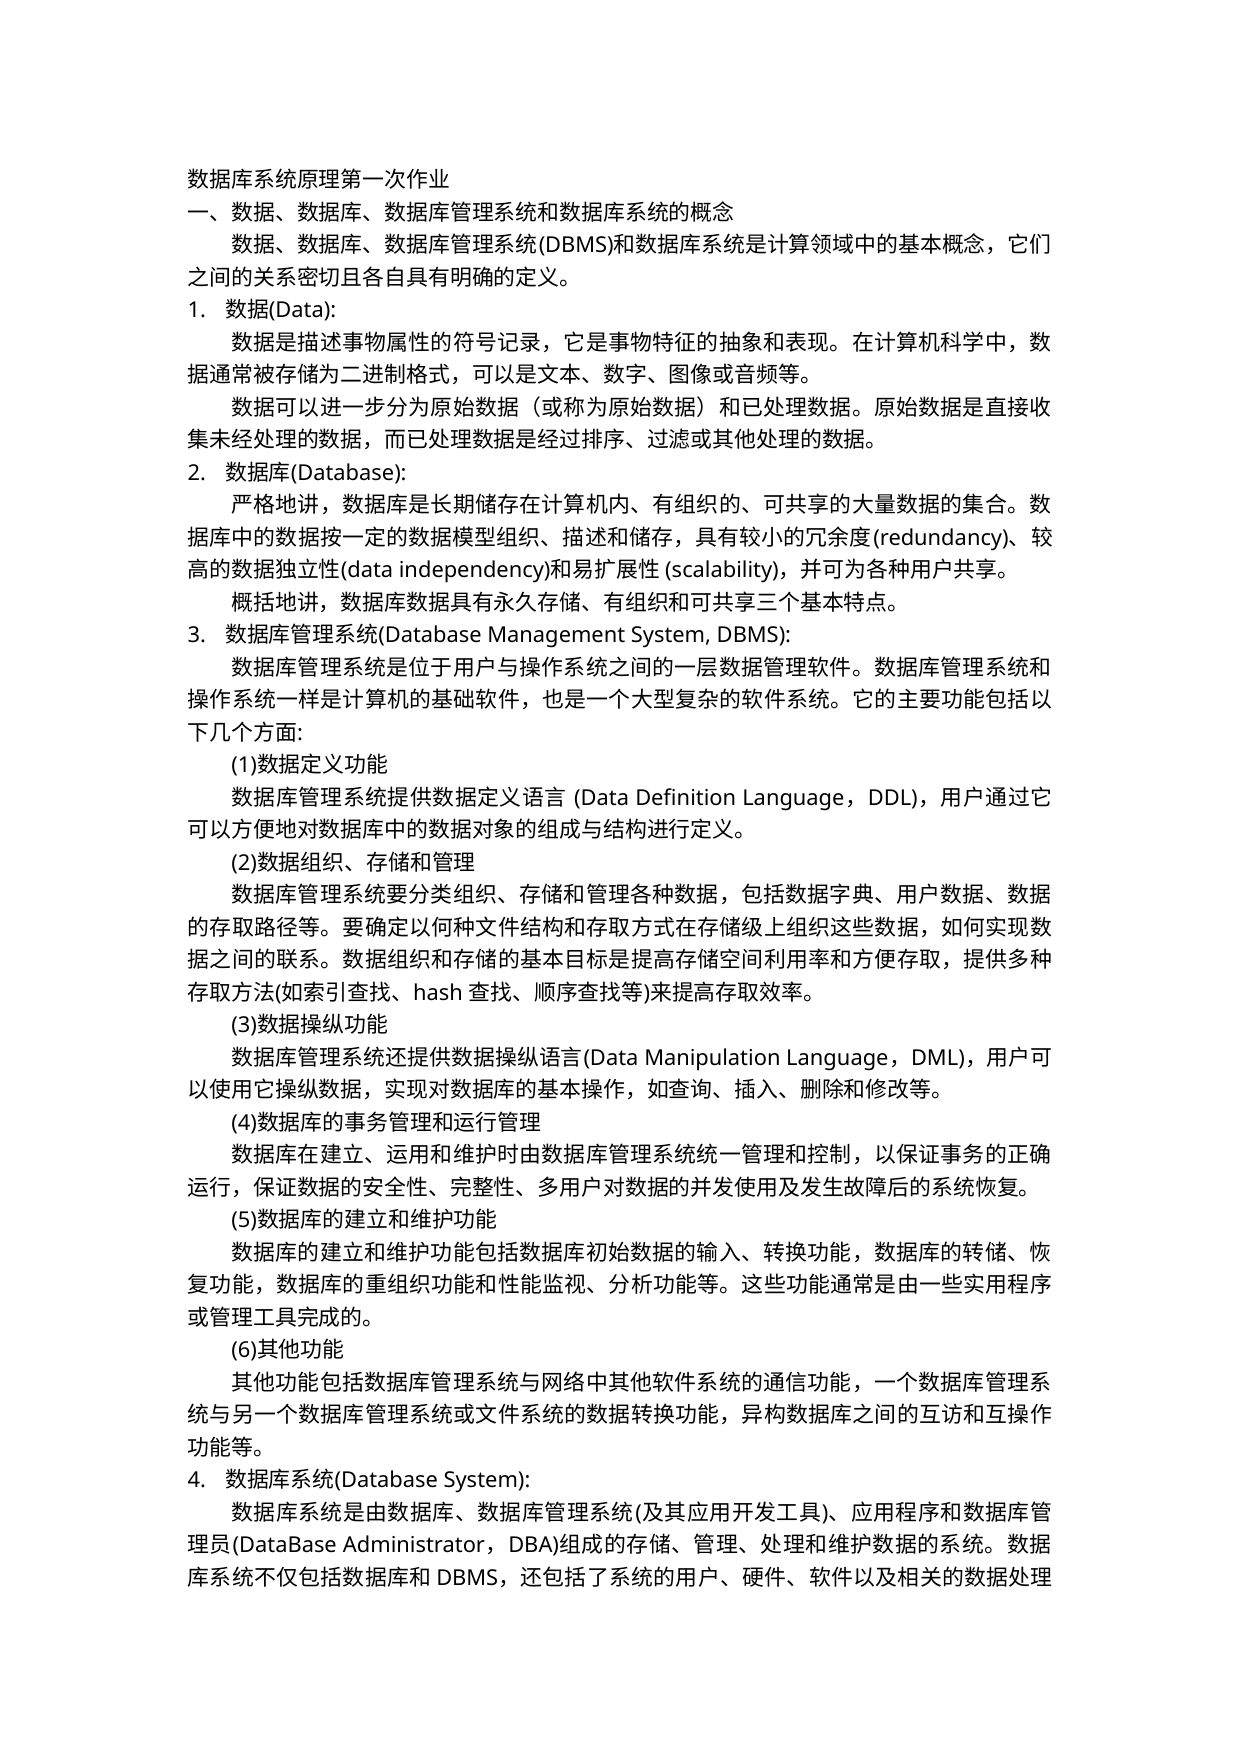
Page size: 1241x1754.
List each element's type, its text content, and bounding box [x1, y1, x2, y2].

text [187, 1494, 1053, 1592]
text (2)数据组织、存储和管理 [187, 844, 1053, 877]
text 一、数据、数据库、数据库管理系统和数据库系统的概念 [187, 194, 1053, 227]
text 数据库的建立和维护功能包括数据库初始数据的输入、转换功能，数据库的转储、恢复功能，数据库的重组织功能和性能监视、分析功能等。这些功能通常是由一些实用程序或管理工具完成的。 [187, 1234, 1053, 1332]
text 数据可以进一步分为原始数据（或称为原始数据）和已处理数据。原始数据是直接收集未经处理的数据，而已处理数据是经过排序、过滤或其他处理的数据。 [187, 389, 1053, 454]
text (1)数据定义功能 [187, 747, 1053, 779]
text 数据、数据库、数据库管理系统(DBMS)和数据库系统是计算领域中的基本概念，它们之间的关系密切且各自具有明确的定义。 [187, 227, 1053, 292]
text 数据是描述事物属性的符号记录，它是事物特征的抽象和表现。在计算机科学中，数据通常被存储为二进制格式，可以是文本、数字、图像或音频等。 [187, 324, 1053, 389]
list 数据(Data): [187, 292, 1053, 324]
text 其他功能包括数据库管理系统与网络中其他软件系统的通信功能，一个数据库管理系统与另一个数据库管理系统或文件系统的数据转换功能，异构数据库之间的互访和互操作功能等。 [187, 1364, 1053, 1462]
text 数据库系统原理第一次作业 [187, 162, 1053, 194]
text (5)数据库的建立和维护功能 [187, 1202, 1053, 1234]
text 数据库管理系统还提供数据操纵语言(Data Manipulation Language，DML)，用户可以使用它操纵数据，实现对数据库的基本操作，如查询、插入、删除和修改等。 [187, 1039, 1053, 1104]
list 数据库(Database): [187, 454, 1053, 487]
text (6)其他功能 [187, 1332, 1053, 1364]
text (4)数据库的事务管理和运行管理 [187, 1104, 1053, 1137]
text 严格地讲，数据库是长期储存在计算机内、有组织的、可共享的大量数据的集合。数据库中的数据按一定的数据模型组织、描述和储存，具有较小的冗余度(redundancy)、较高的数据独立性(data independency)和易扩展性 (scalability)，并可为各种用户共享。 [187, 487, 1053, 584]
text 概括地讲，数据库数据具有永久存储、有组织和可共享三个基本特点。 [187, 584, 1053, 617]
list 数据库系统(Database System): [187, 1462, 1053, 1494]
list 数据库管理系统(Database Management System, DBMS): [187, 617, 1053, 649]
text (3)数据操纵功能 [187, 1007, 1053, 1039]
text 数据库管理系统要分类组织、存储和管理各种数据，包括数据字典、用户数据、数据的存取路径等。要确定以何种文件结构和存取方式在存储级上组织这些数据，如何实现数据之间的联系。数据组织和存储的基本目标是提高存储空间利用率和方便存取，提供多种存取方法(如索引查找、hash 查找、顺序查找等)来提高存取效率。 [187, 877, 1053, 1007]
text 数据库管理系统提供数据定义语言 (Data Definition Language，DDL)，用户通过它可以方便地对数据库中的数据对象的组成与结构进行定义。 [187, 779, 1053, 844]
text 数据库在建立、运用和维护时由数据库管理系统统一管理和控制，以保证事务的正确运行，保证数据的安全性、完整性、多用户对数据的并发使用及发生故障后的系统恢复。 [187, 1137, 1053, 1202]
text 数据库管理系统是位于用户与操作系统之间的一层数据管理软件。数据库管理系统和操作系统一样是计算机的基础软件，也是一个大型复杂的软件系统。它的主要功能包括以下几个方面: [187, 649, 1053, 747]
